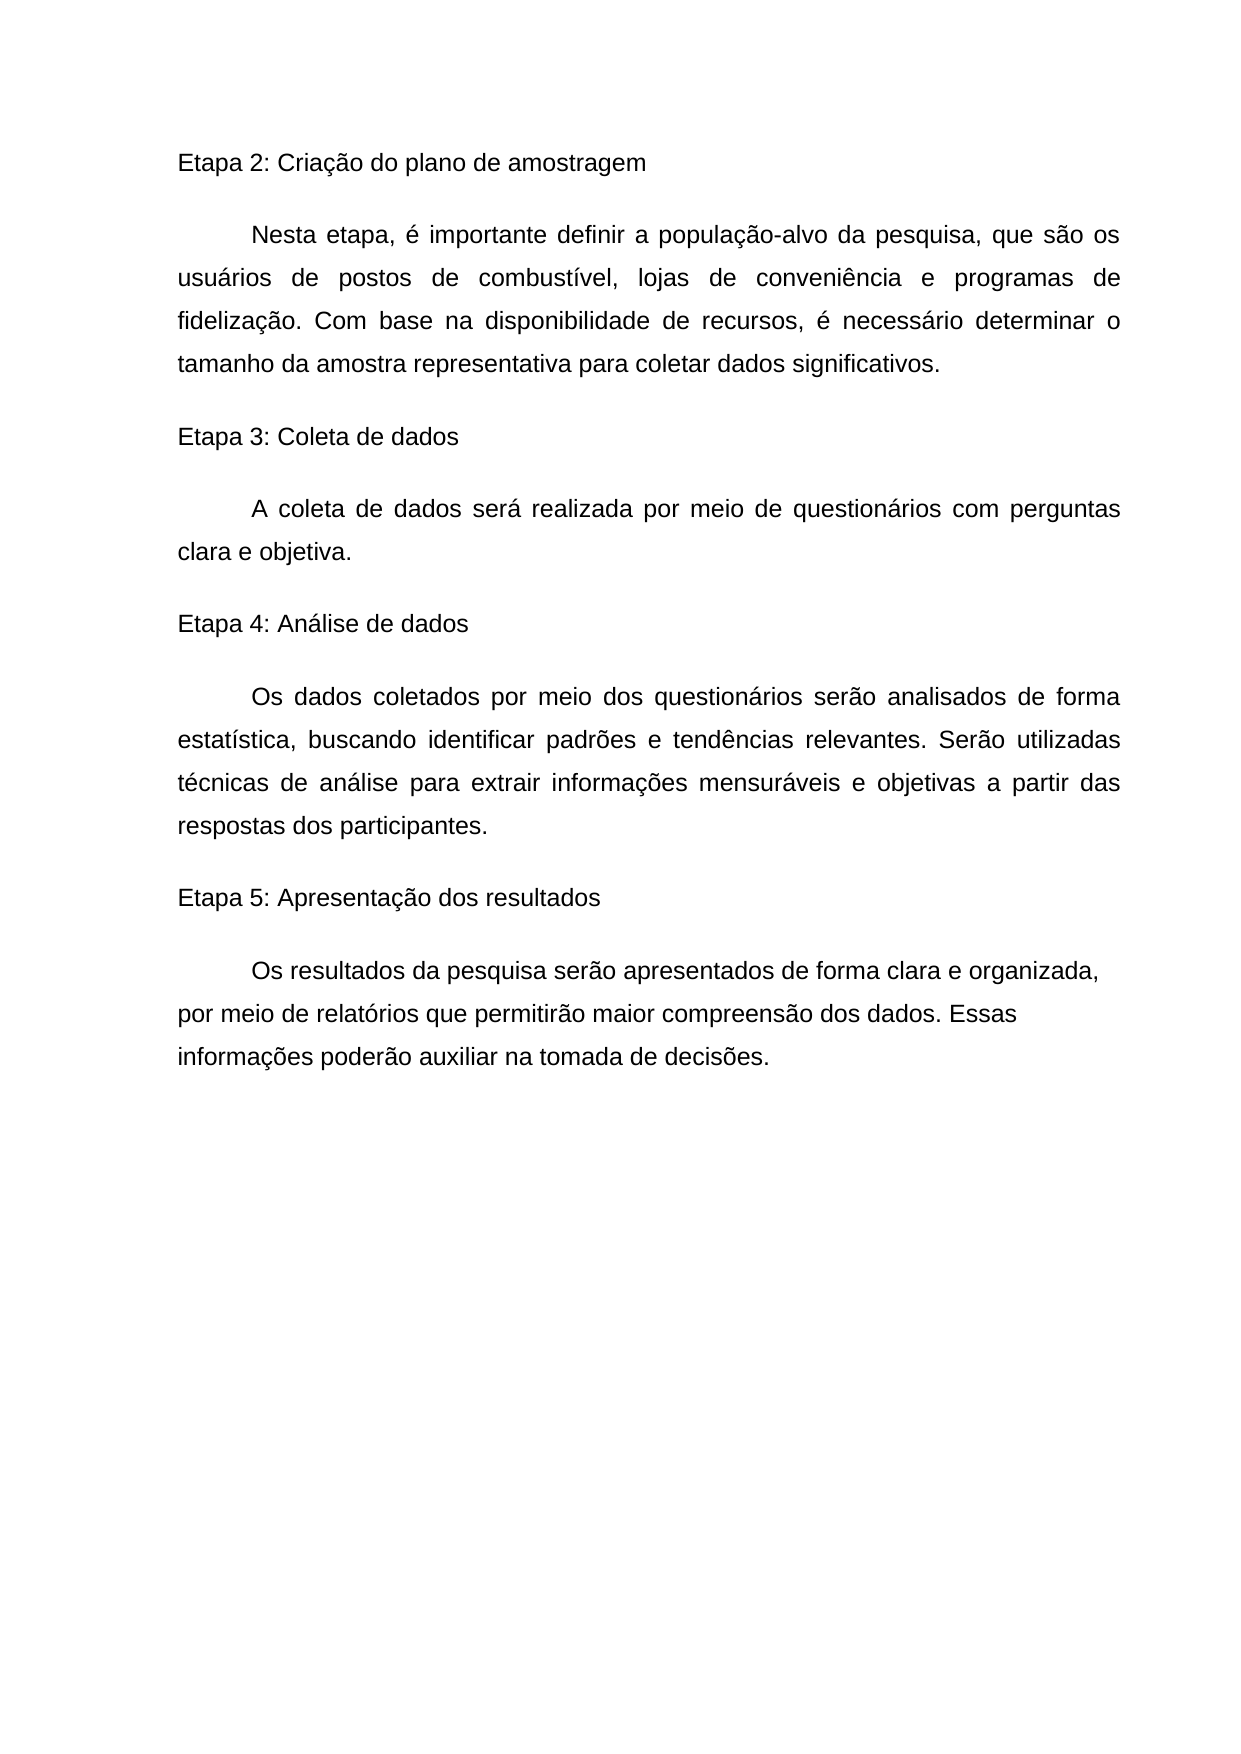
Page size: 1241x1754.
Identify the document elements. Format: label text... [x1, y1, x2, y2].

text A coleta de dados será realizada por meio de questionários com perguntas clara e objetiva. [177, 494, 1122, 566]
text Etapa 4: Análise de dados [177, 609, 1122, 638]
text Os dados coletados por meio dos questionários serão analisados de forma estatística, buscando identificar padrões e tendências relevantes. Serão utilizadas técnicas de análise para extrair informações mensuráveis e objetivas a partir das respostas dos participantes. [177, 682, 1122, 840]
text Etapa 3: Coleta de dados [177, 422, 1122, 450]
text Nesta etapa, é importante definir a população-alvo da pesquisa, que são os usuários de postos de combustível, lojas de conveniência e programas de fidelização. Com base na disponibilidade de recursos, é necessário determinar o tamanho da amostra representativa para coletar dados significativos. [177, 220, 1122, 378]
text Os resultados da pesquisa serão apresentados de forma clara e organizada, por meio de relatórios que permitirão maior compreensão dos dados. Essas informações poderão auxiliar na tomada de decisões. [177, 956, 1122, 1071]
text Etapa 2: Criação do plano de amostragem [177, 148, 1122, 176]
text Etapa 5: Apresentação dos resultados [177, 883, 1122, 912]
